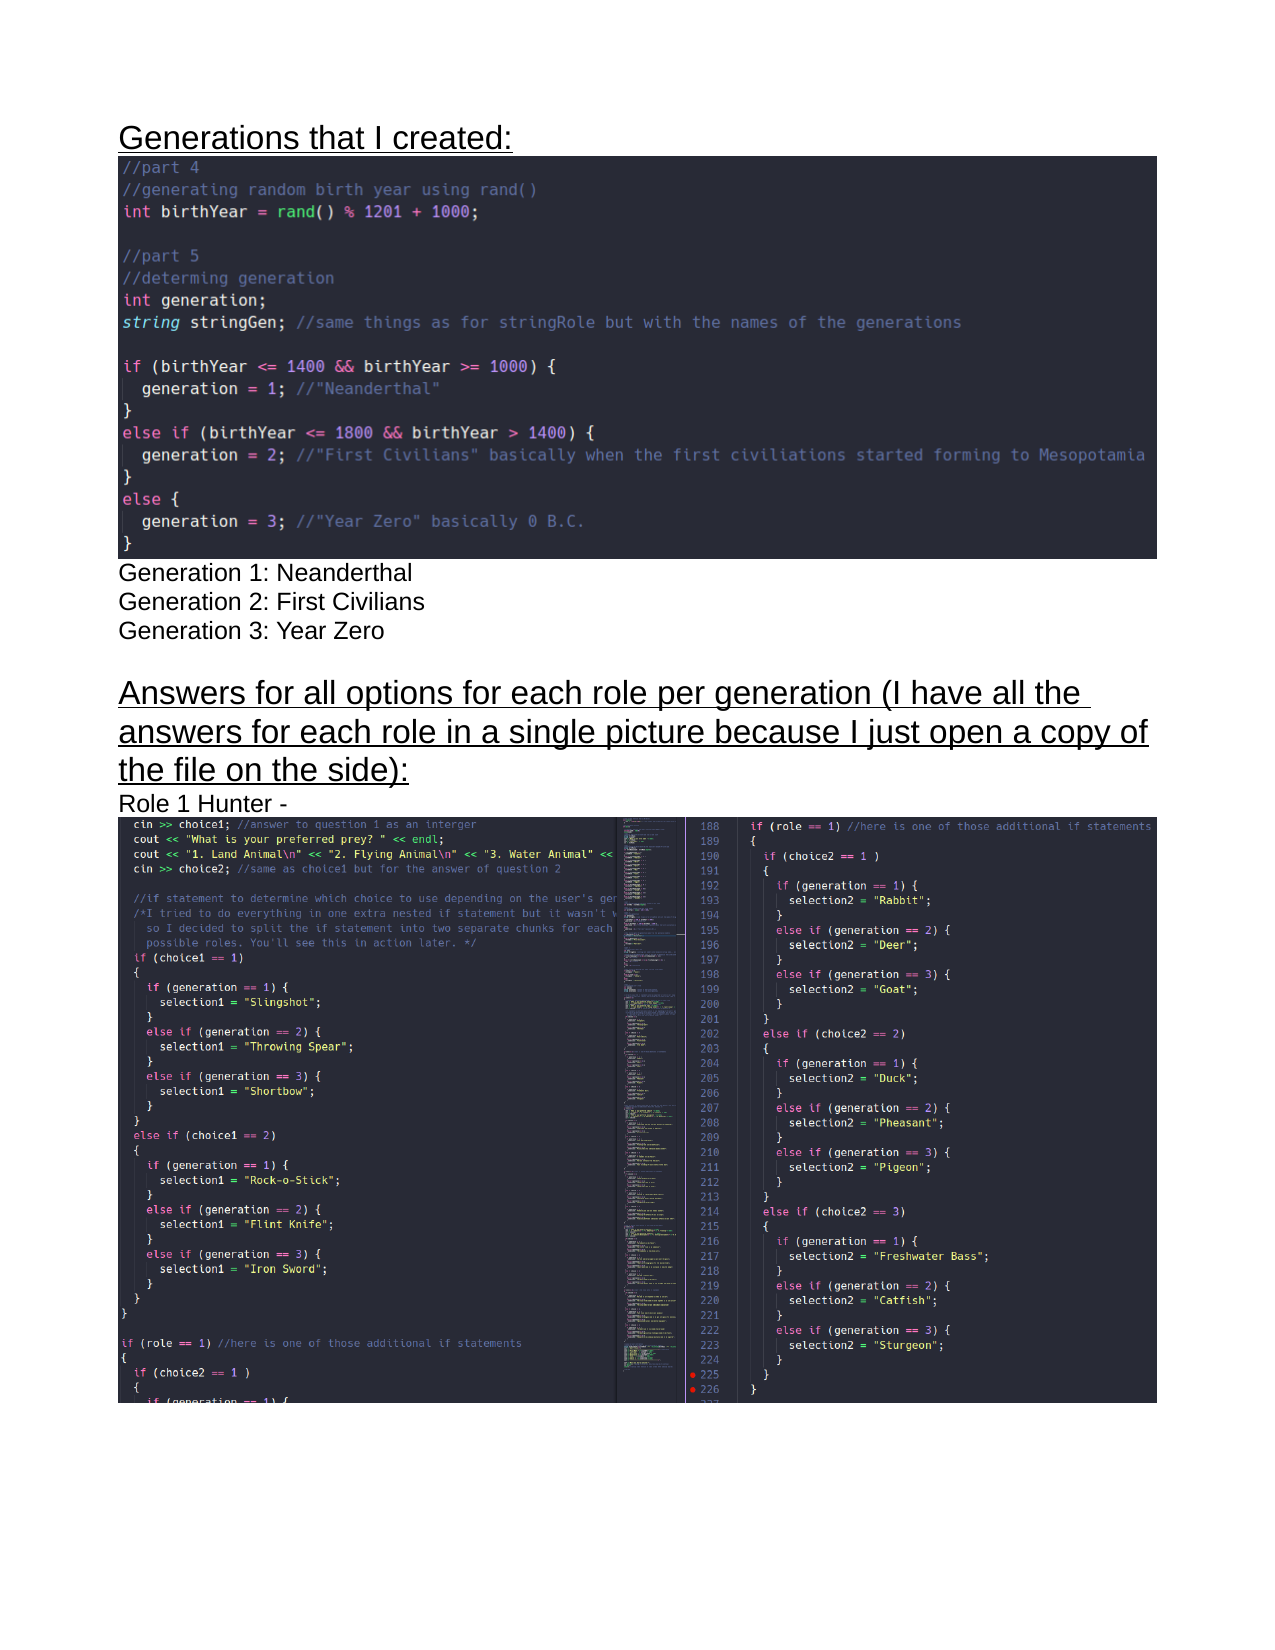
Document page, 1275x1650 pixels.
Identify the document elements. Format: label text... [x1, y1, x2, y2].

picture [118, 817, 1157, 1403]
text Role 1 Hunter - [118, 788, 1157, 817]
text Answers for all options for each role per generation (I have all the answers for each role in a single picture because I just open a copy of the file on the side): [118, 673, 1157, 788]
text Generation 1: Neanderthal [118, 559, 1157, 587]
text Generation 3: Year Zero [118, 616, 1157, 644]
picture [118, 156, 1157, 559]
text Generation 2: First Civilians [118, 587, 1157, 616]
text Generations that I created: [118, 118, 1157, 156]
